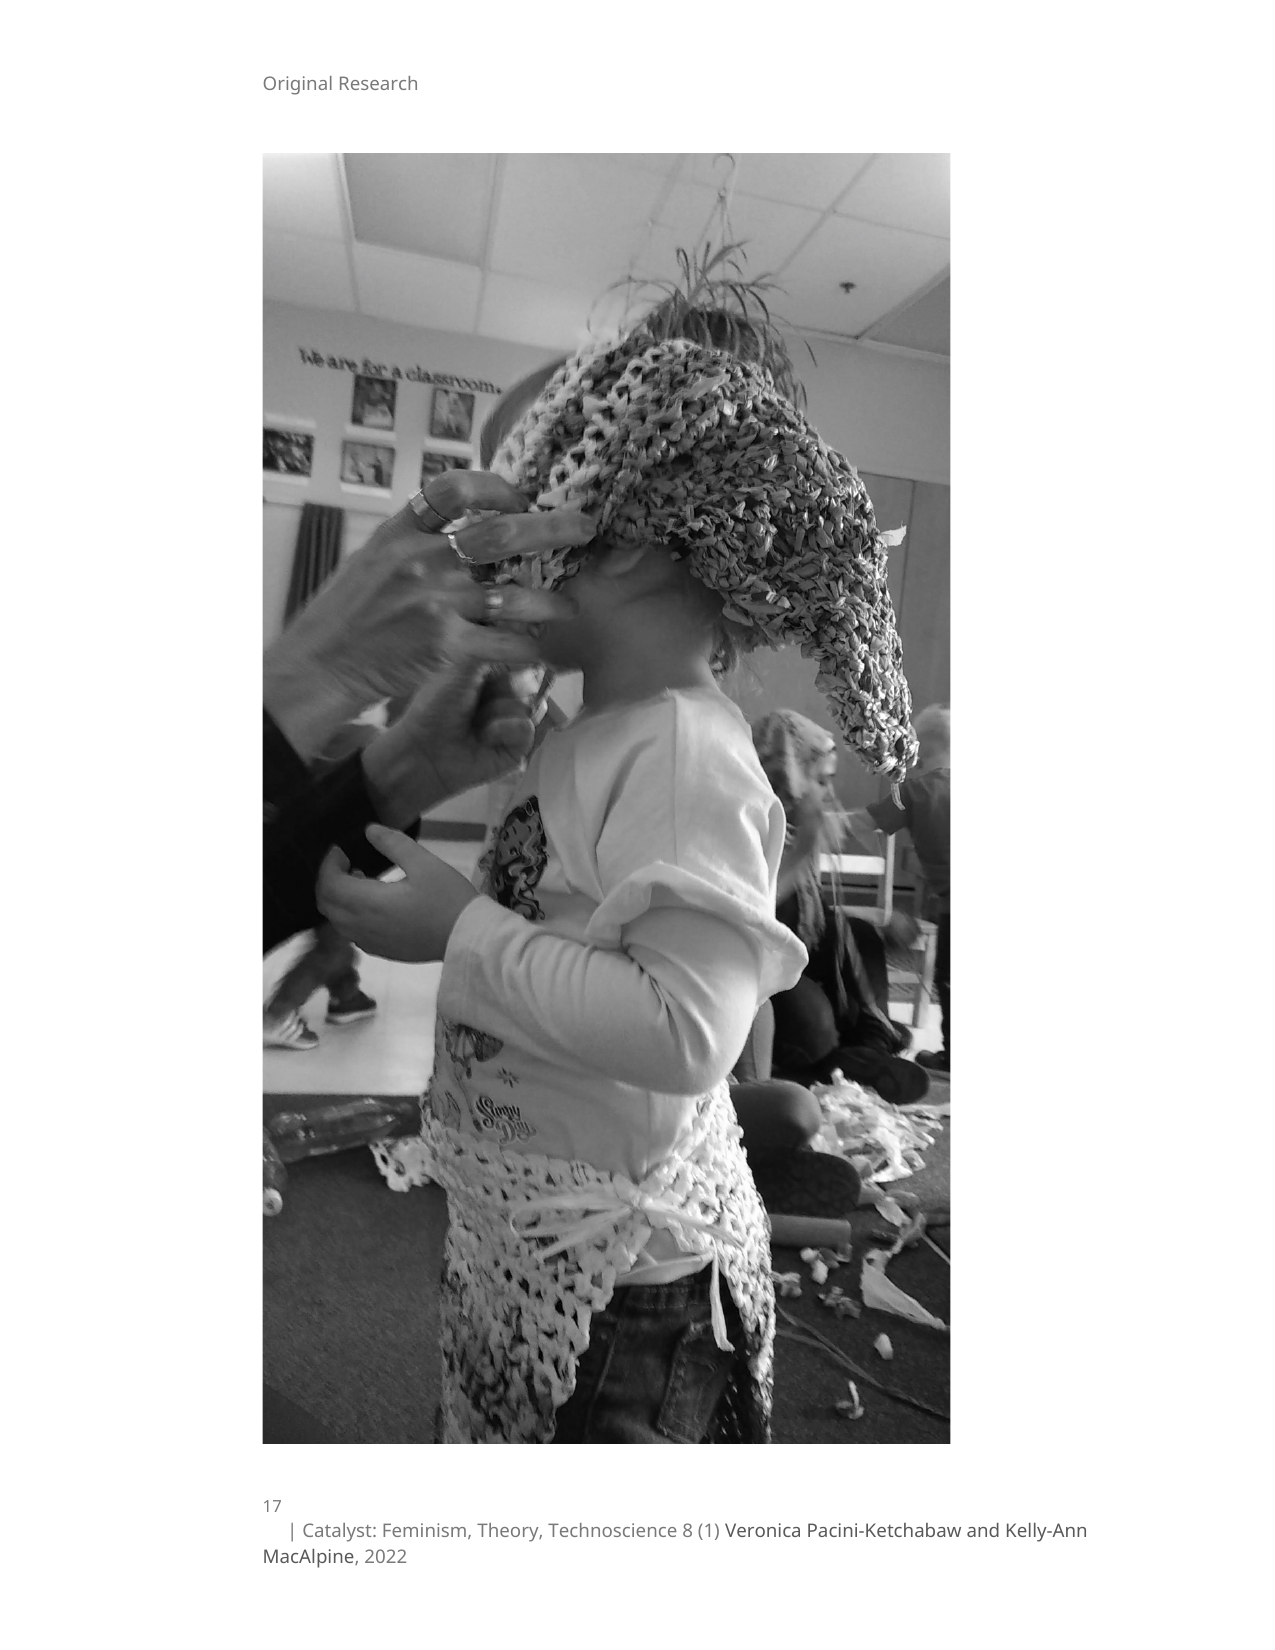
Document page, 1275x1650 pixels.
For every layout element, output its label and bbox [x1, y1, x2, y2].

picture [262, 153, 951, 1444]
